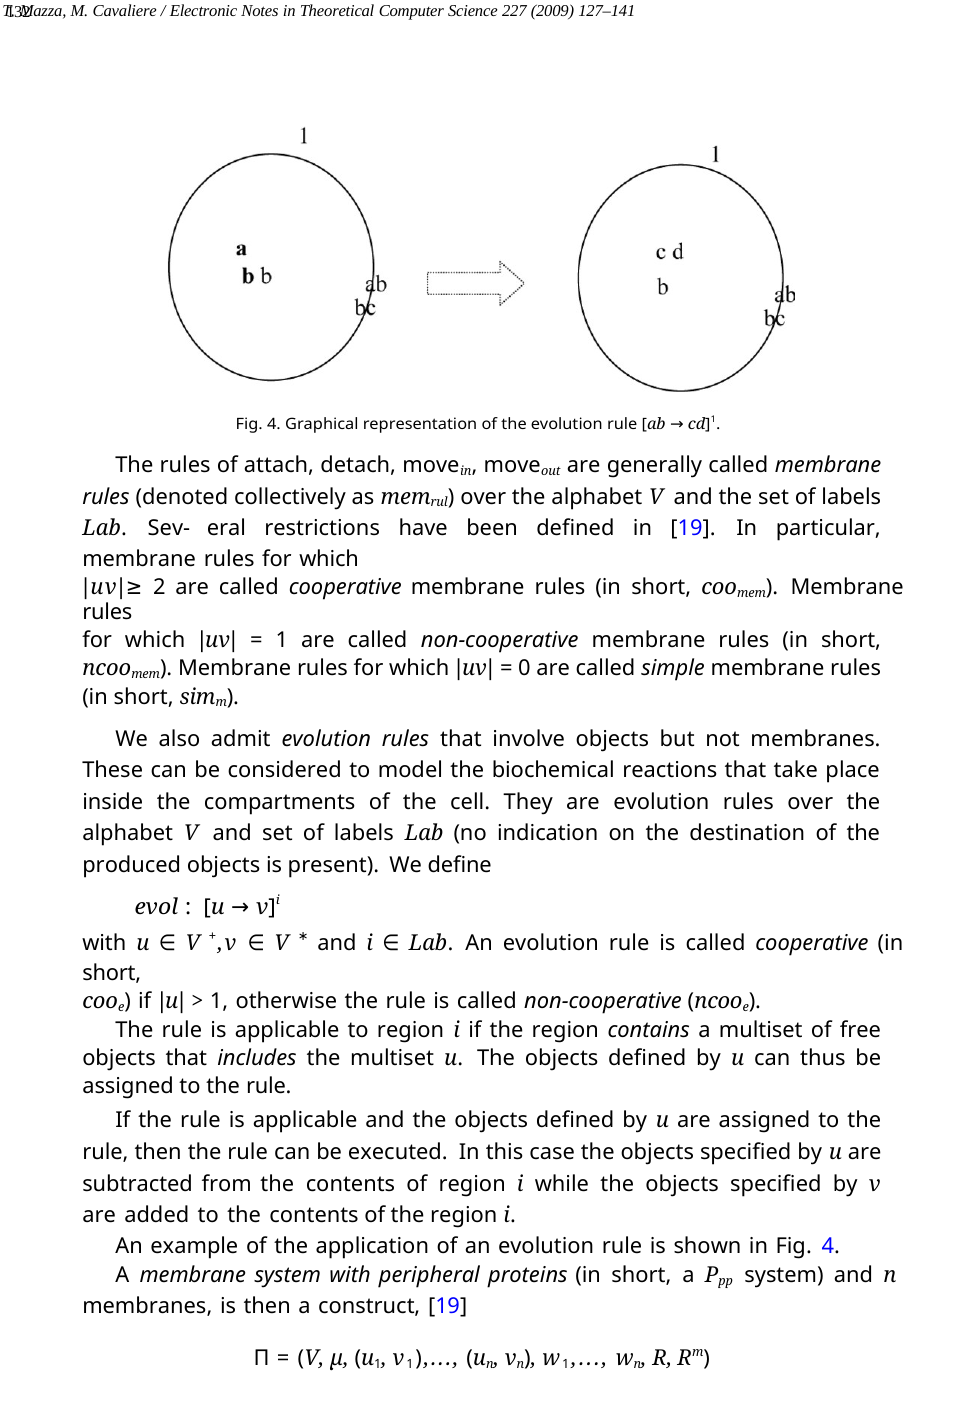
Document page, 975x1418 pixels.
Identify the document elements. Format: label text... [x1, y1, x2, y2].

text cooe) if |u| > 1, otherwise the rule is called non-cooperative (ncooe). [82, 986, 904, 1014]
text |uv|≥ 2 are called cooperative membrane rules (in short, coomem). Membrane rules [82, 574, 904, 624]
text We also admit evolution rules that involve objects but not membranes. These can be considered to model the biochemical reactions that take place inside the compartments of the cell. They are evolution rules over the alphabet V and set of labels Lab (no indication on the destination of the produced objects is present). We define [82, 723, 881, 879]
text evol : [u → v]i [134, 891, 904, 921]
text The rule is applicable to region i if the region contains a multiset of free objects that includes the multiset u. The objects defined by u can thus be assigned to the rule. [82, 1014, 881, 1100]
text An example of the application of an evolution rule is shown in Fig. 4. [115, 1233, 904, 1258]
text with u ∈ V +,v ∈ V ∗ and i ∈ Lab. An evolution rule is called cooperative (in short, [82, 926, 904, 986]
text If the rule is applicable and the objects defined by u are assigned to the rule, then the rule can be executed. In this case the objects specified by u are subtracted from the contents of region i while the objects specified by v are added to the contents of the region i. [82, 1104, 881, 1229]
text The rules of attach, detach, movein, moveout are generally called membrane rules (denoted collectively as memrul) over the alphabet V and the set of labels Lab. Sev- eral restrictions have been defined in [19]. In particular, membrane rules for which [82, 449, 881, 573]
picture [167, 126, 795, 392]
text membranes, is then a construct, [19] [82, 1290, 904, 1320]
text Fig. 4. Graphical representation of the evolution rule [ab → cd]1. [82, 413, 873, 434]
text for which |uv| = 1 are called non-cooperative membrane rules (in short, ncoomem). Membrane rules for which |uv| = 0 are called simple membrane rules (in short, simm). [82, 624, 881, 710]
text A membrane system with peripheral proteins (in short, a Ppp system) and n [115, 1258, 904, 1289]
text Π = (V, μ, (u1, v1),..., (un, vn), w1,..., wn, R, Rm) [82, 1342, 881, 1372]
